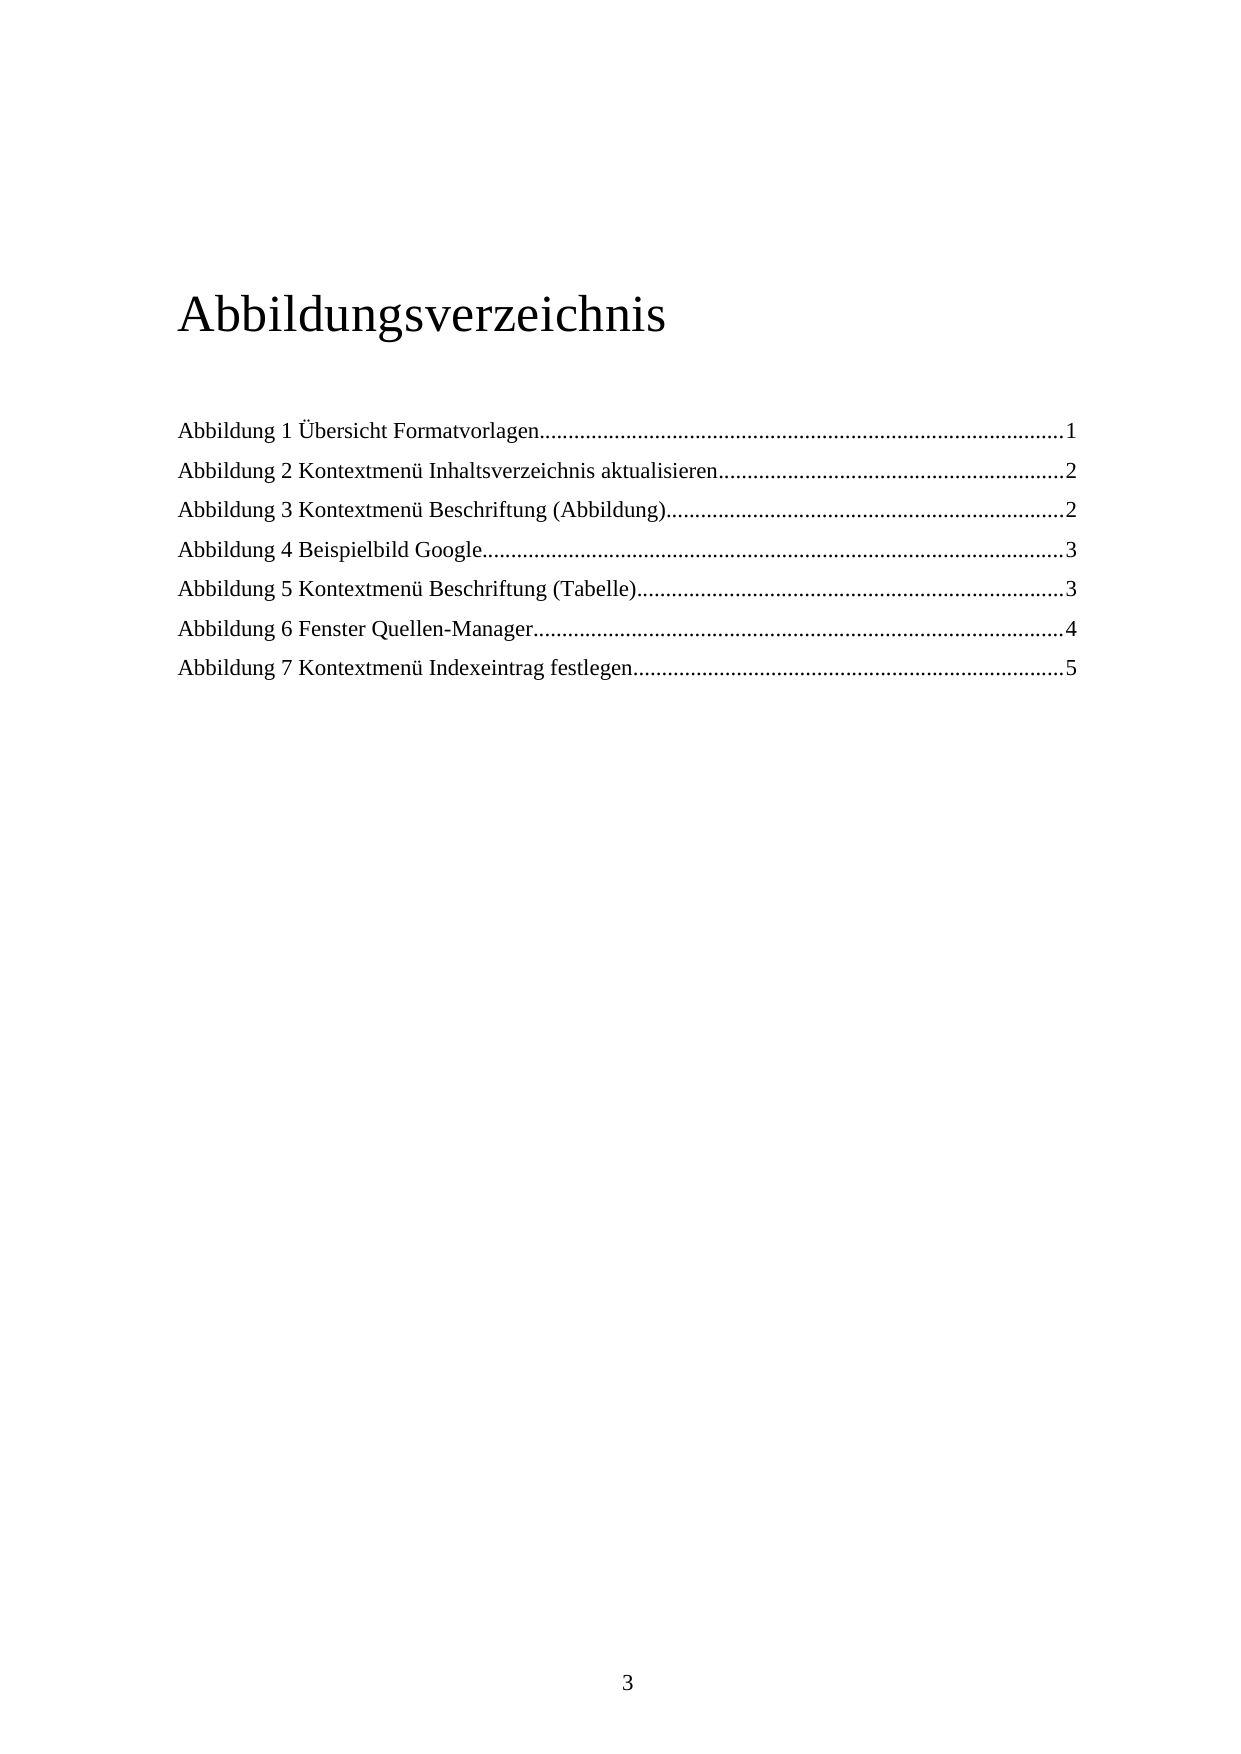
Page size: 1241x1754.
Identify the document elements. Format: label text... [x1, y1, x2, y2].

text Abbildung 4 Beispielbild Google 3 [177, 536, 1078, 562]
text Abbildung 5 Kontextmenü Beschriftung (Tabelle) 3 [177, 575, 1078, 602]
subtitle Abbildungsverzeichnis [177, 283, 1078, 342]
text Abbildung 1 Übersicht Formatvorlagen 1 [177, 417, 1078, 444]
text Abbildung 6 Fenster Quellen-Manager 4 [177, 615, 1078, 641]
text Abbildung 7 Kontextmenü Indexeintrag festlegen 5 [177, 654, 1078, 681]
text Abbildung 2 Kontextmenü Inhaltsverzeichnis aktualisieren 2 [177, 457, 1078, 483]
text Abbildung 3 Kontextmenü Beschriftung (Abbildung) 2 [177, 496, 1078, 523]
